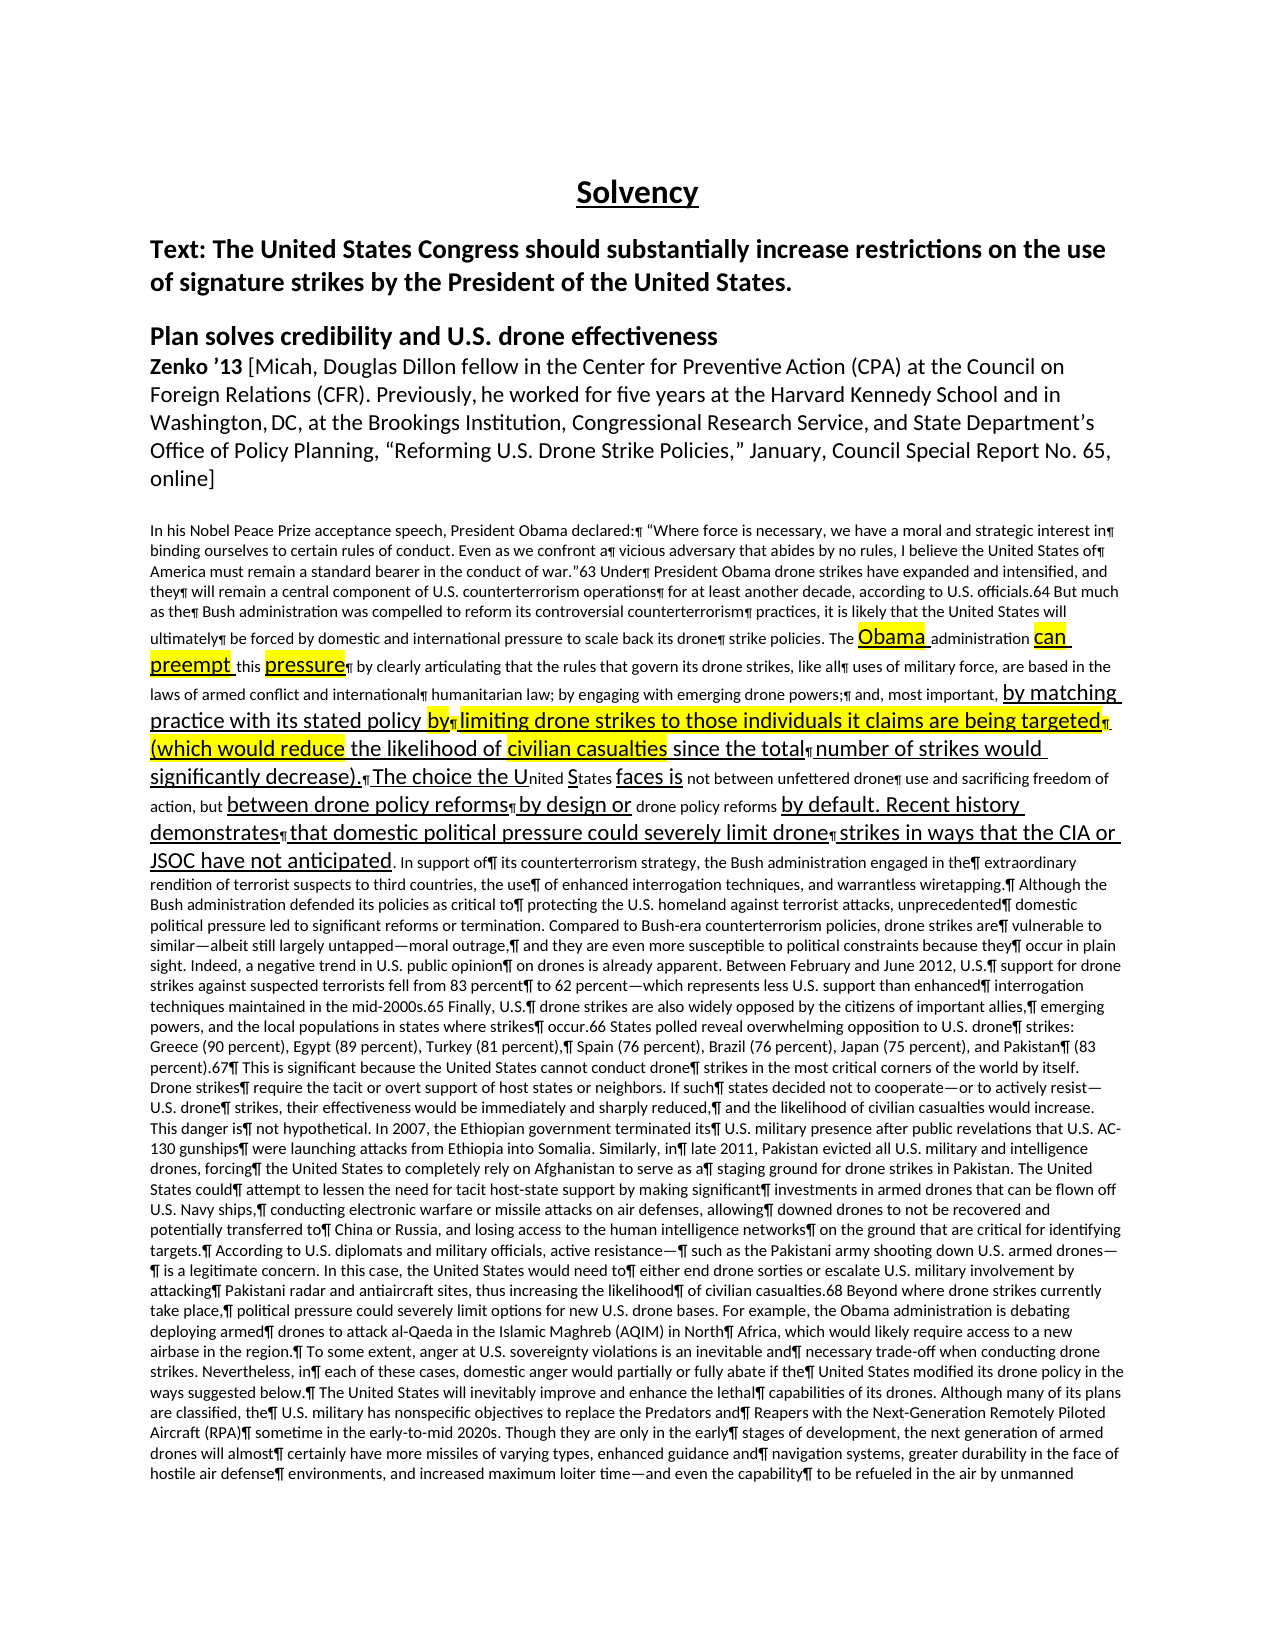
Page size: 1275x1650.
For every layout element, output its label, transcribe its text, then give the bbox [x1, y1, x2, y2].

subtitle Plan solves credibility and U.S. drone effectiveness [150, 319, 1125, 352]
subtitle Text: The United States Congress should substantially increase restrictions on the use of signature strikes by the President of the United States. [150, 232, 1125, 298]
subtitle Solvency [150, 171, 1125, 212]
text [150, 520, 1125, 1483]
text Zenko ’13 [Micah, Douglas Dillon fellow in the Center for Preventive Action (CPA) at the Council on Foreign Relations (CFR). Previously, he worked for five years at the Harvard Kennedy School and in Washington, DC, at the Brookings Institution, Congressional Research Service, and State Department’s Office of Policy Planning, “Reforming U.S. Drone Strike Policies,” January, Council Special Report No. 65, online] [150, 352, 1125, 492]
